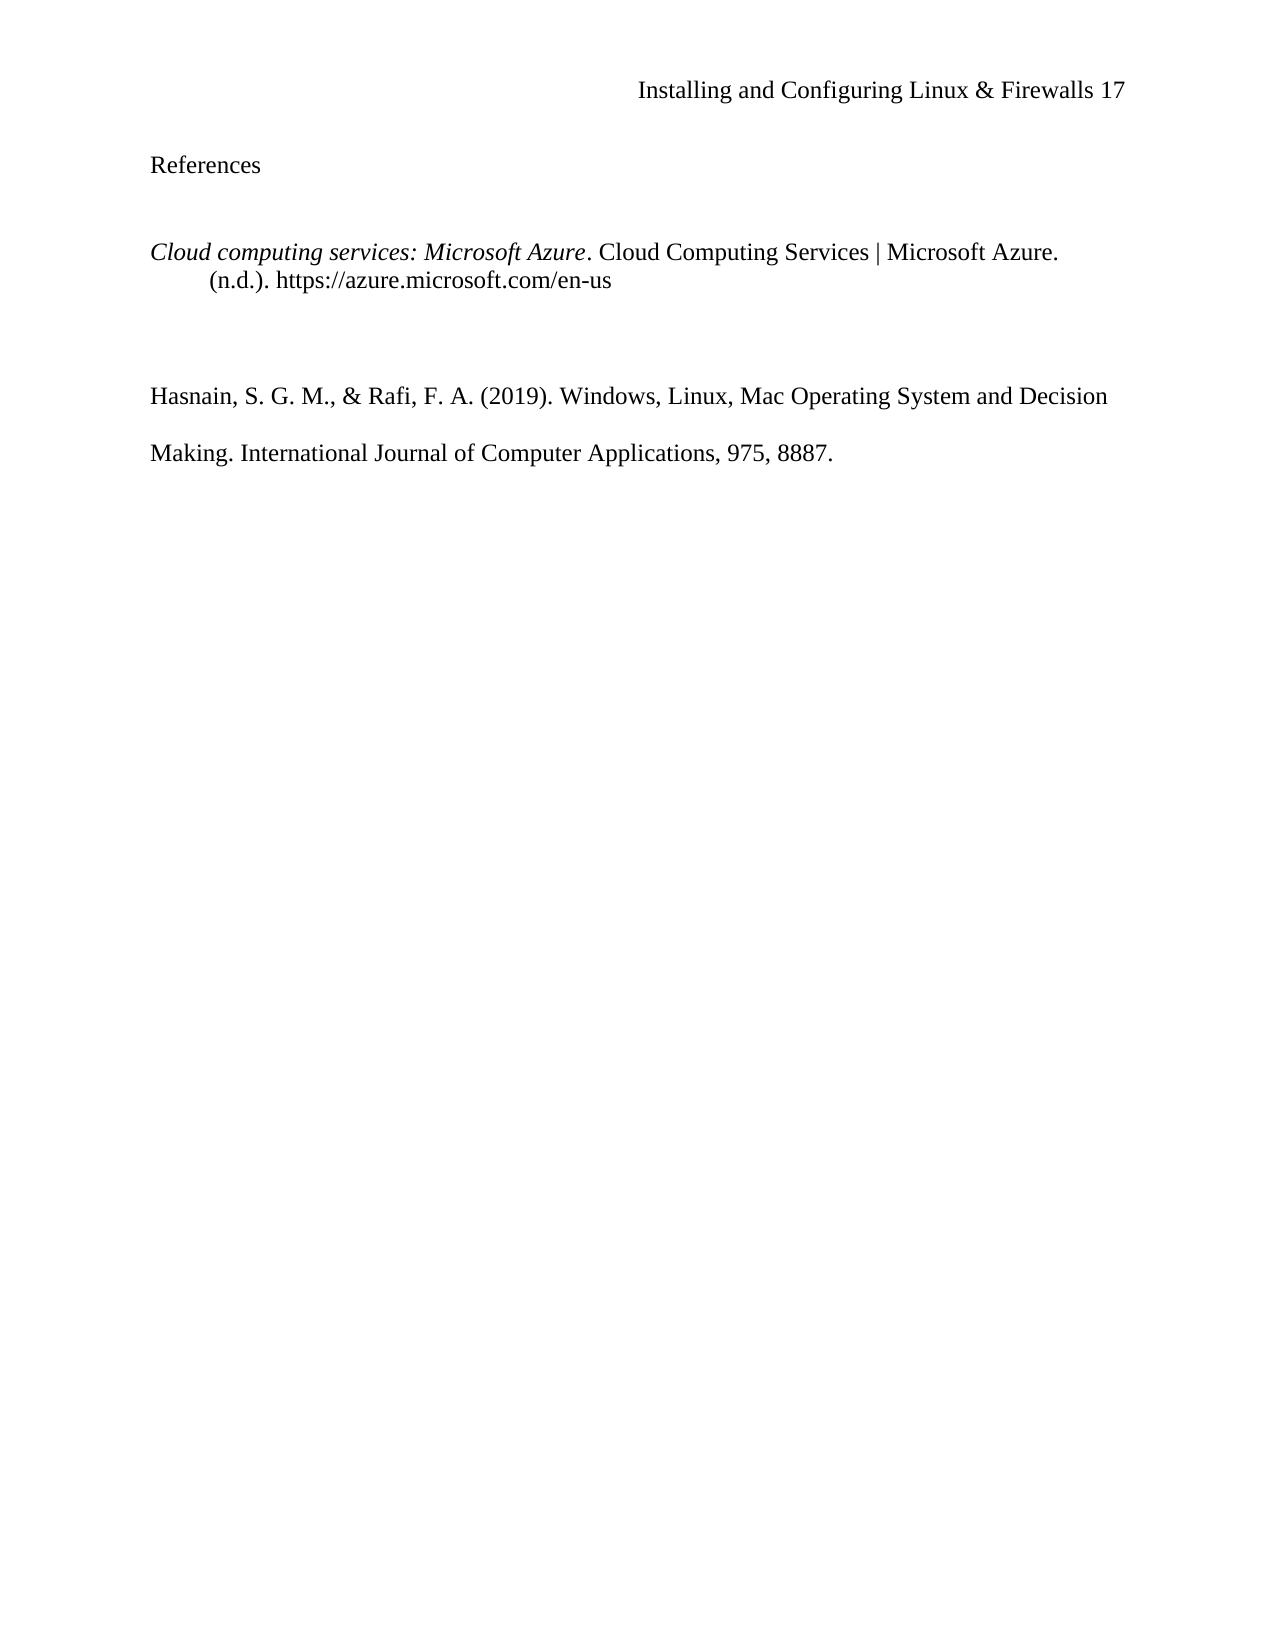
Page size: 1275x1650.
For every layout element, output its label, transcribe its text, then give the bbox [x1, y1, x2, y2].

text Hasnain, S. G. M., & Rafi, F. A. (2019). Windows, Linux, Mac Operating System and Decision Making. International Journal of Computer Applications, 975, 8887. [150, 381, 1125, 467]
text Cloud computing services: Microsoft Azure. Cloud Computing Services | Microsoft Azure. (n.d.). https://azure.microsoft.com/en-us [150, 237, 1125, 294]
text References [150, 150, 1125, 179]
